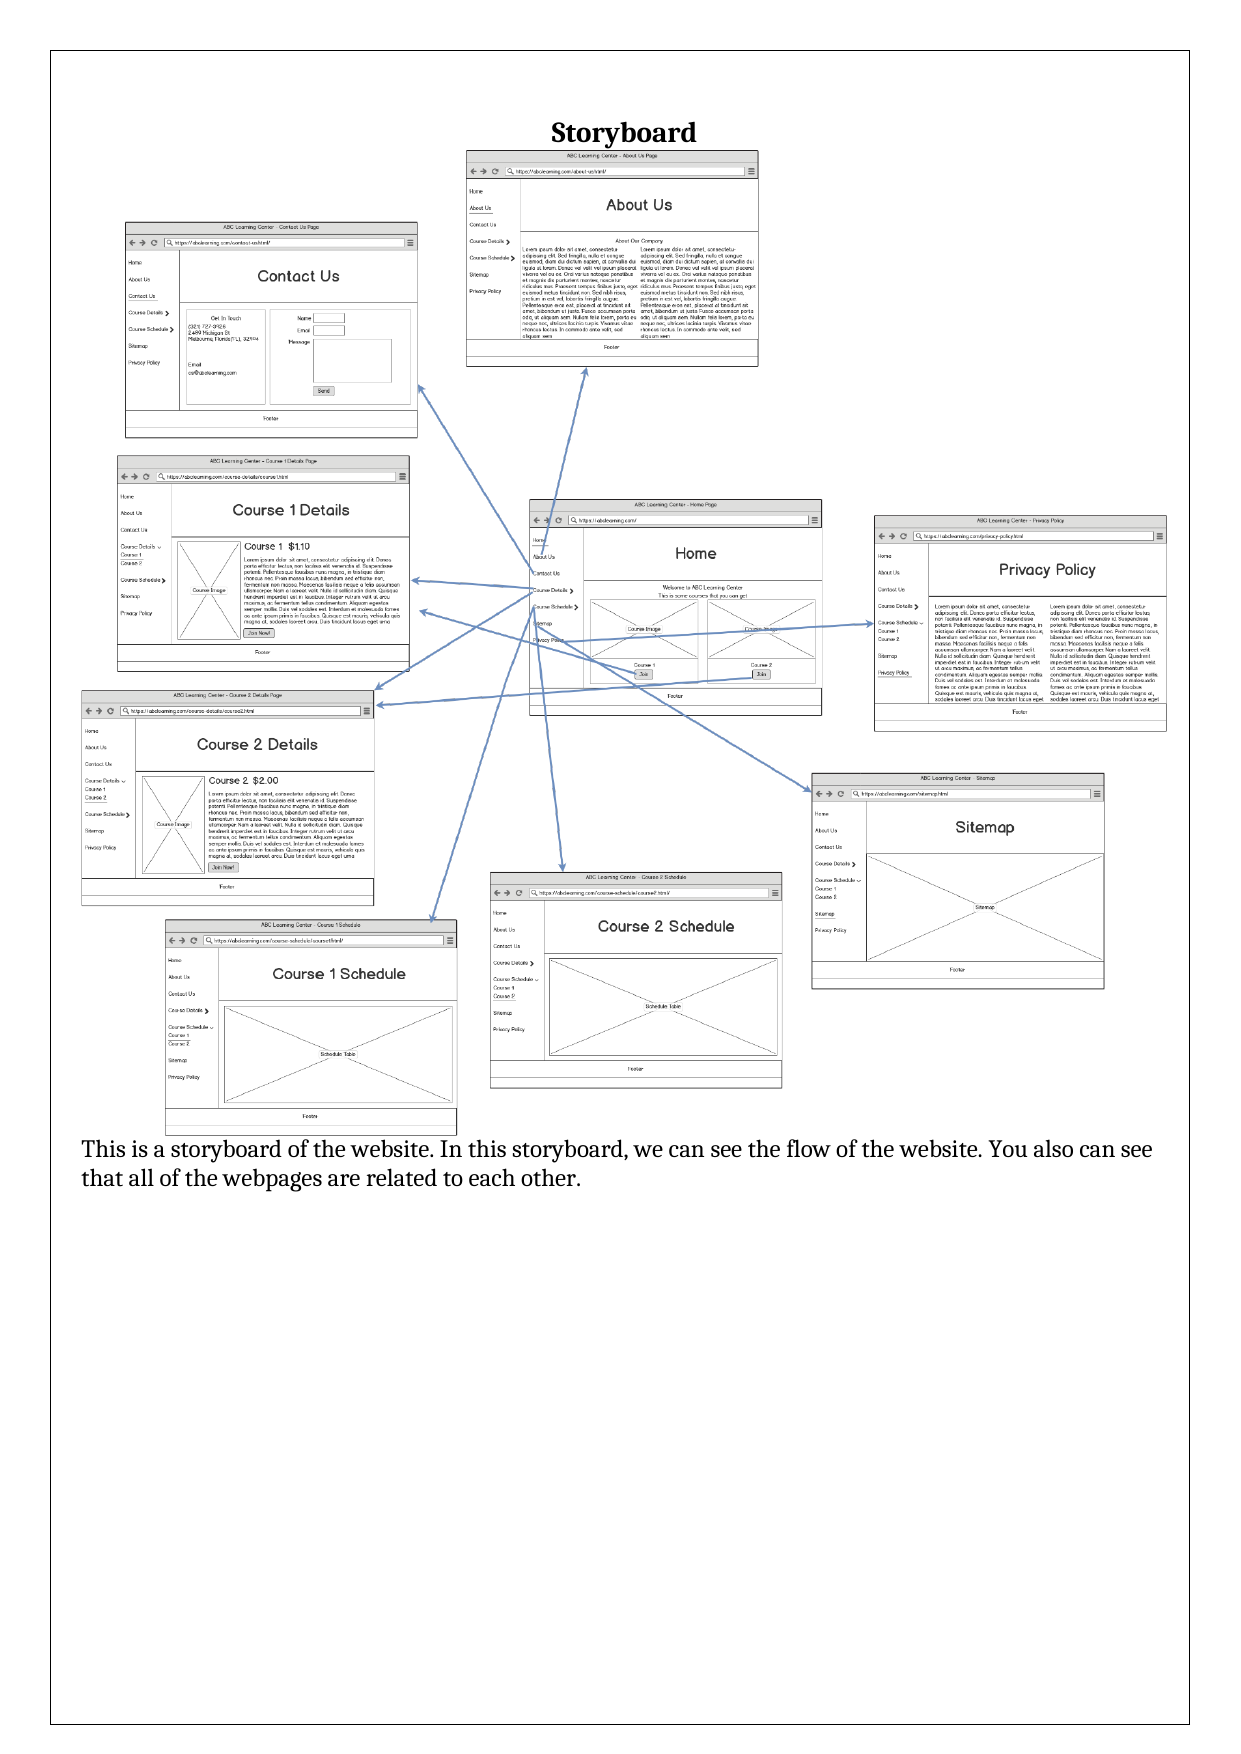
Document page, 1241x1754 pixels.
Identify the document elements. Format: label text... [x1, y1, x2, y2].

text Storyboard [81, 117, 1167, 150]
text This is a storyboard of the website. In this storyboard, we can see the flow of the website. You also can see that all of the webpages are related to each other. [81, 1136, 1167, 1193]
picture [81, 150, 1167, 1136]
